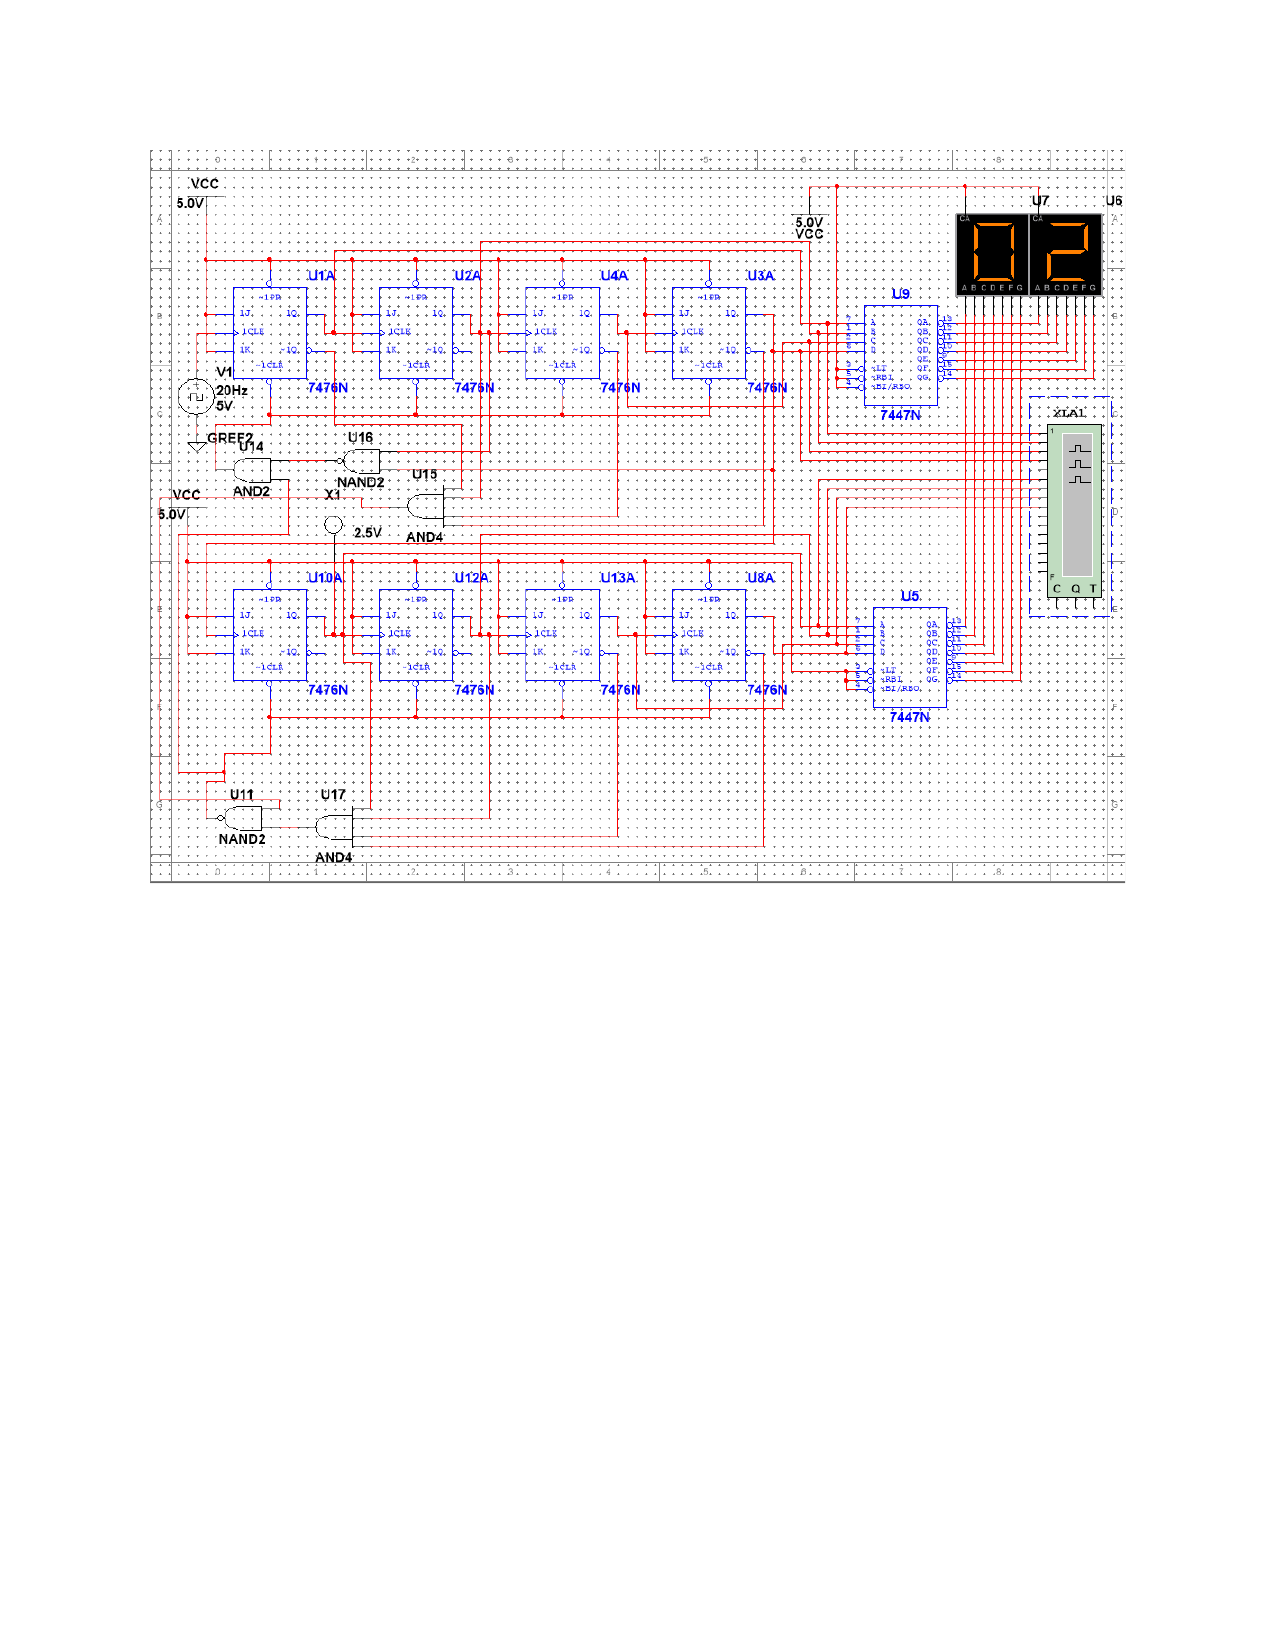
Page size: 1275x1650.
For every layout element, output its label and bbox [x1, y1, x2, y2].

picture [150, 150, 1125, 884]
